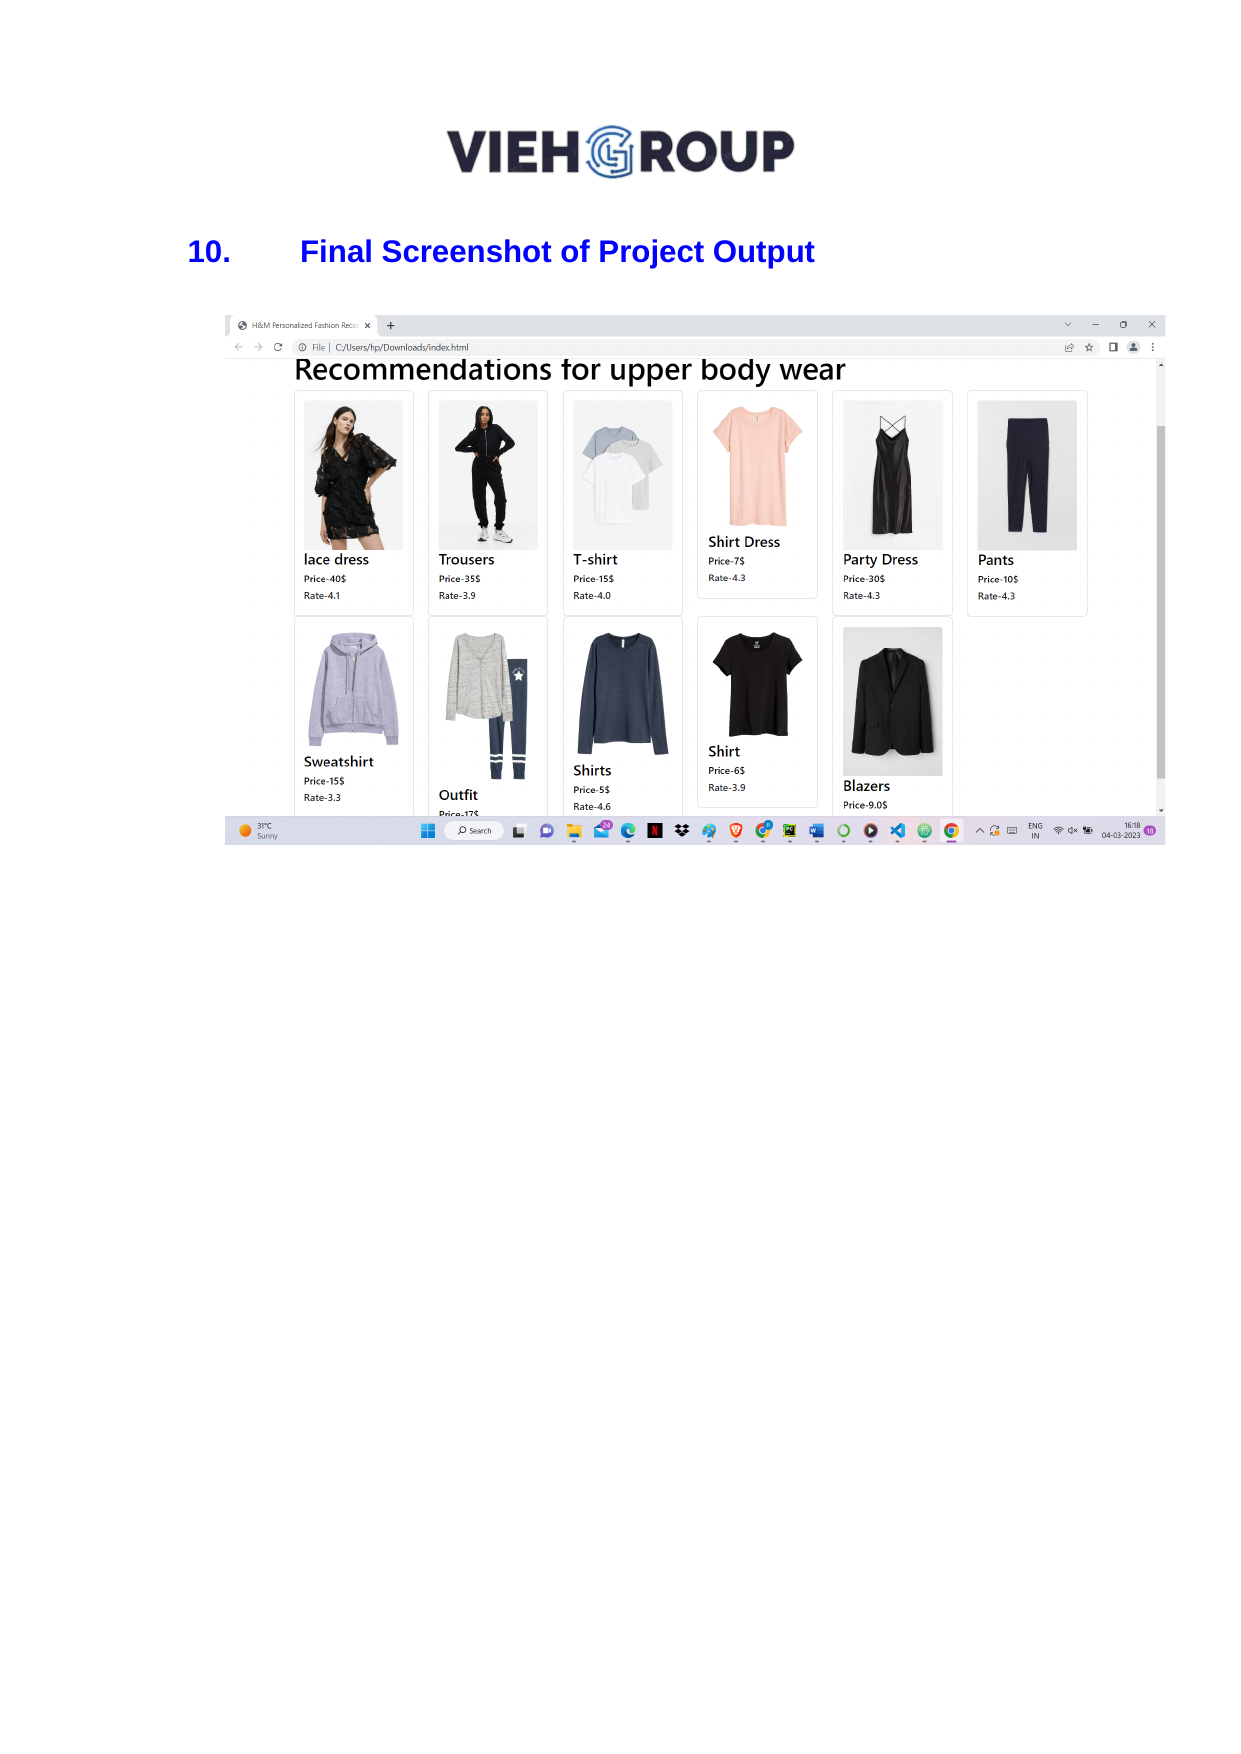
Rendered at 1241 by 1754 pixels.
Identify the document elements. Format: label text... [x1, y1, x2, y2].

picture [225, 315, 1166, 845]
picture [387, 75, 854, 230]
list Final Screenshot of Project Output [187, 233, 1090, 269]
